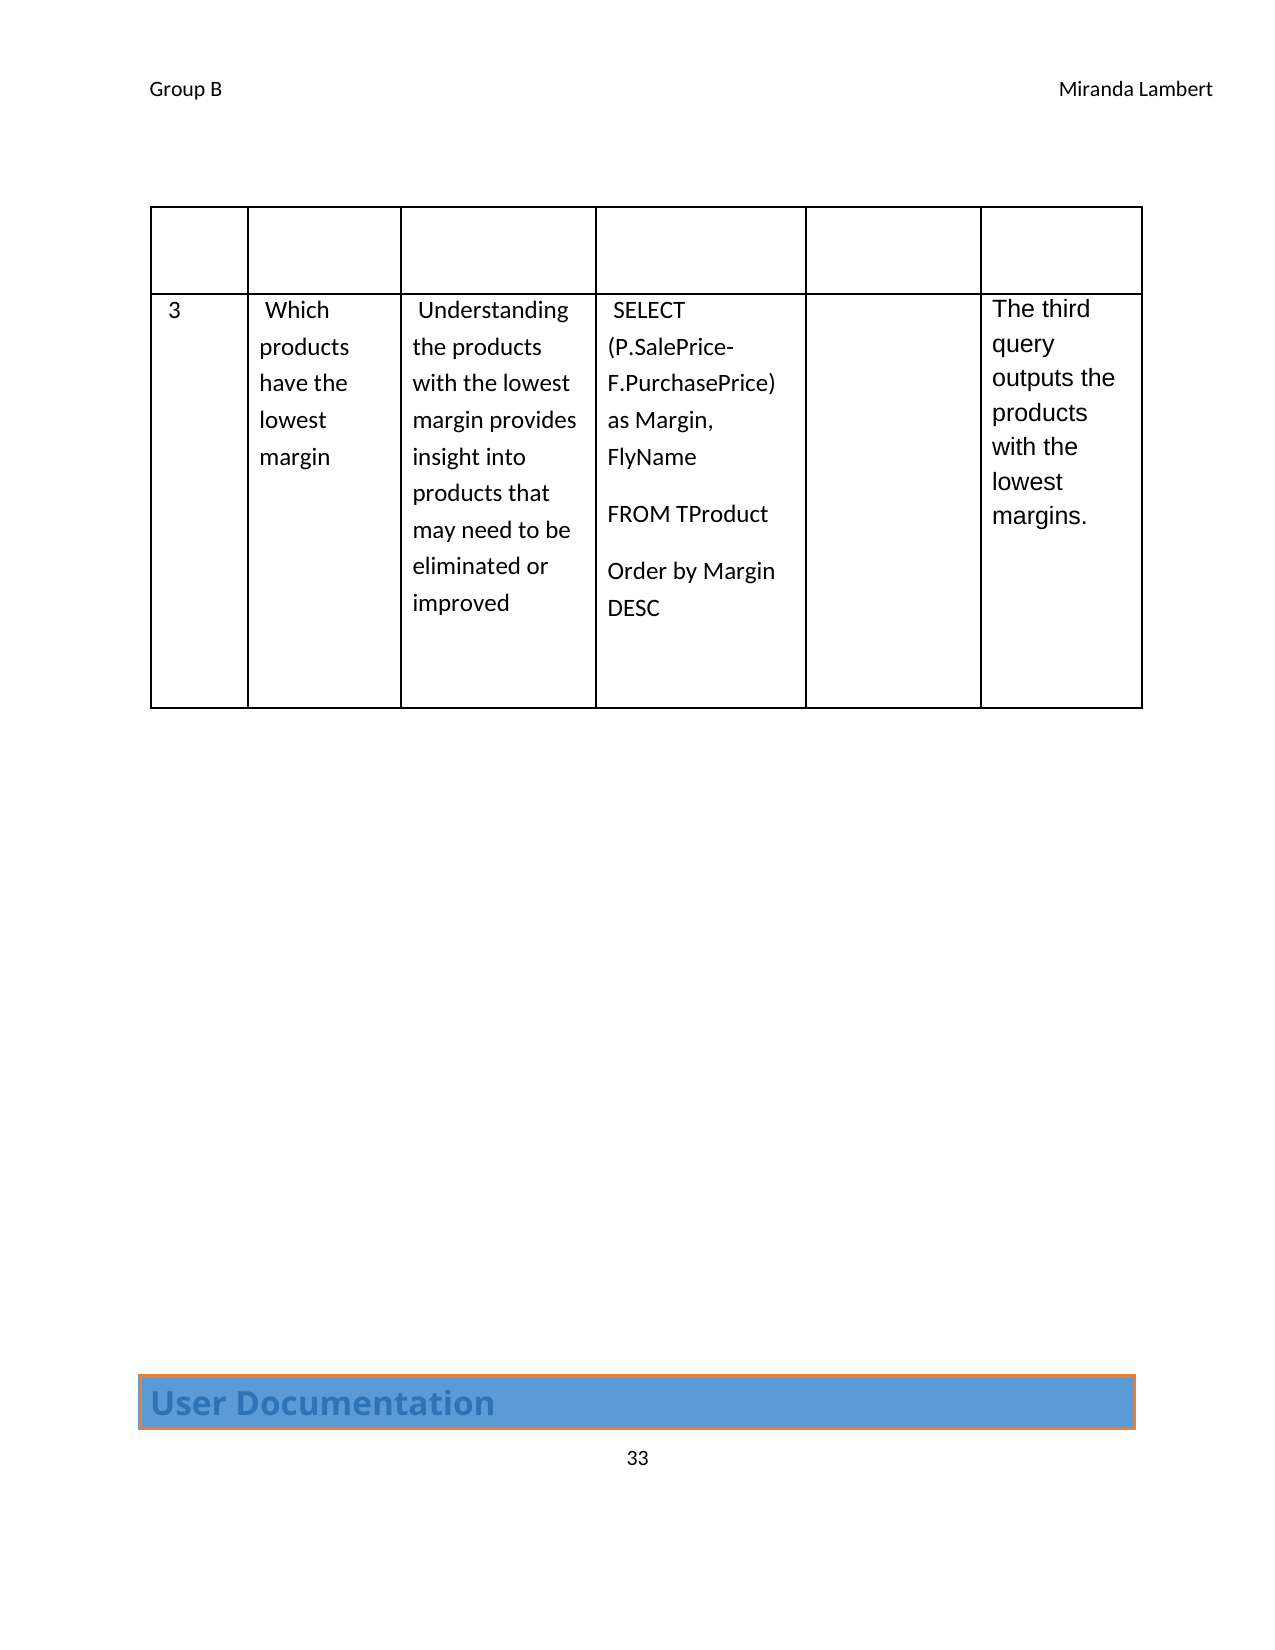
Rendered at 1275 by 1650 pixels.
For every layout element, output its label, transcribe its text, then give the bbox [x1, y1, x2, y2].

subtitle User Documentation [142, 1378, 1133, 1427]
table_cell [807, 208, 980, 292]
table_cell The third query outputs the products with the lowest margins. [982, 295, 1141, 707]
table_cell Which products have the lowest margin [249, 295, 400, 707]
table_cell Understanding the products with the lowest margin provides insight into products that may need to be eliminated or improved [402, 295, 595, 707]
table_cell 3 [152, 295, 247, 707]
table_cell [982, 208, 1141, 292]
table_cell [249, 208, 400, 292]
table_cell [402, 208, 595, 292]
table_cell SELECT (P.SalePrice-F.PurchasePrice) as Margin, FlyName FROM TProduct Order by Margin DESC [597, 295, 805, 707]
table_cell 2 [152, 208, 247, 292]
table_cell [597, 208, 805, 292]
table_cell [807, 295, 980, 707]
